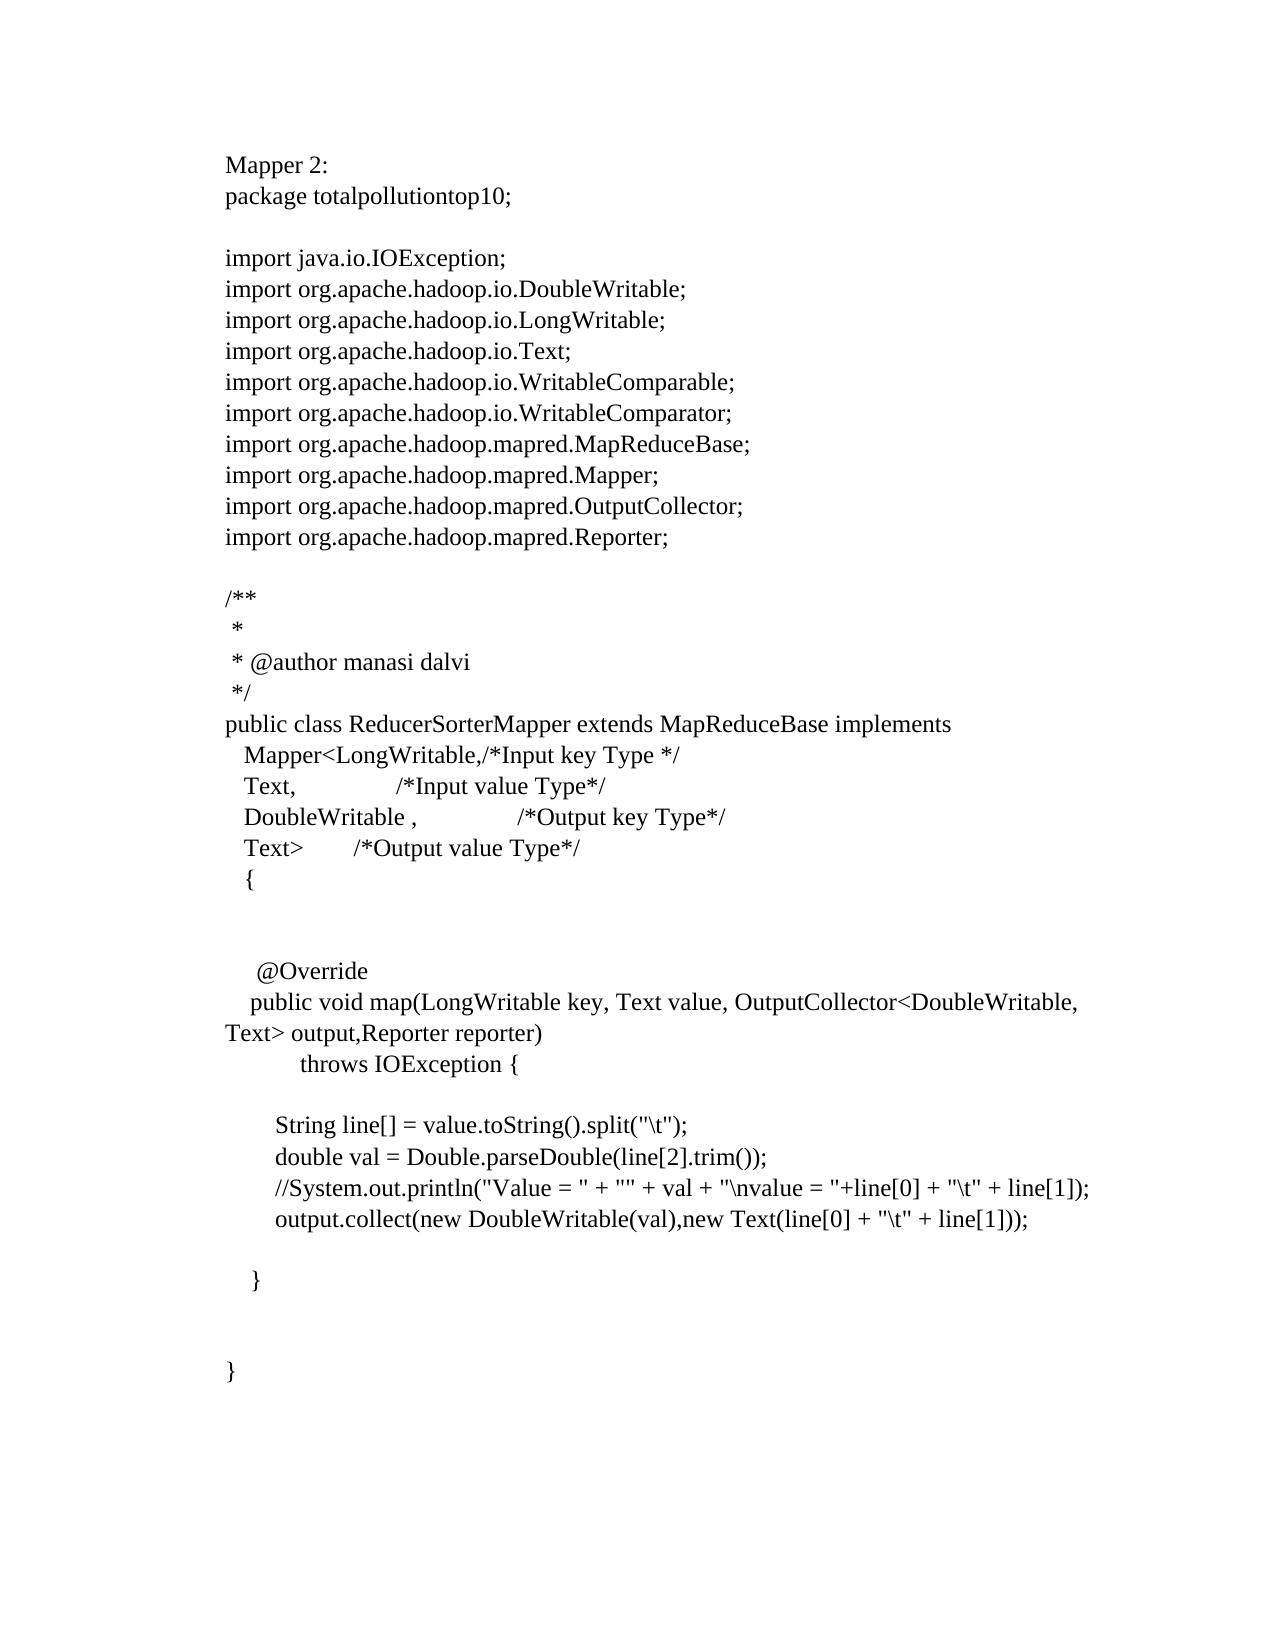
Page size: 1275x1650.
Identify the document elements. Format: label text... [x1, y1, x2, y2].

list Text, /*Input value Type*/ [225, 771, 1125, 799]
list throws IOException { [225, 1049, 1125, 1078]
list import org.apache.hadoop.io.LongWritable; [225, 305, 1125, 334]
list @Override [225, 956, 1125, 985]
list Mapper<LongWritable,/*Input key Type */ [225, 740, 1125, 768]
list double val = Double.parseDouble(line[2].trim()); [225, 1142, 1125, 1170]
list public void map(LongWritable key, Text value, OutputCollector<DoubleWritable, Text> output,Reporter reporter) [225, 987, 1125, 1047]
list * @author manasi dalvi [225, 647, 1125, 675]
list import org.apache.hadoop.io.Text; [225, 336, 1125, 365]
list Mapper 2: [225, 150, 1125, 179]
list DoubleWritable , /*Output key Type*/ [225, 802, 1125, 831]
list /** [225, 584, 1125, 613]
list { [225, 864, 1125, 893]
list import org.apache.hadoop.mapred.Reporter; [225, 522, 1125, 551]
list Text> /*Output value Type*/ [225, 833, 1125, 862]
list import java.io.IOException; [225, 243, 1125, 272]
list } [225, 1265, 1125, 1294]
list import org.apache.hadoop.mapred.OutputCollector; [225, 491, 1125, 520]
list //System.out.println("Value = " + "" + val + "\nvalue = "+line[0] + "\t" + line[1]); [225, 1173, 1125, 1201]
list import org.apache.hadoop.io.WritableComparator; [225, 398, 1125, 427]
list String line[] = value.toString().split("\t"); [225, 1111, 1125, 1139]
list public class ReducerSorterMapper extends MapReduceBase implements [225, 709, 1125, 737]
list output.collect(new DoubleWritable(val),new Text(line[0] + "\t" + line[1])); [225, 1204, 1125, 1232]
list import org.apache.hadoop.io.WritableComparable; [225, 367, 1125, 396]
list */ [225, 678, 1125, 706]
list package totalpollutiontop10; [225, 181, 1125, 210]
list import org.apache.hadoop.mapred.Mapper; [225, 460, 1125, 489]
list * [225, 616, 1125, 644]
list import org.apache.hadoop.io.DoubleWritable; [225, 274, 1125, 303]
list } [225, 1356, 1125, 1385]
list import org.apache.hadoop.mapred.MapReduceBase; [225, 429, 1125, 458]
